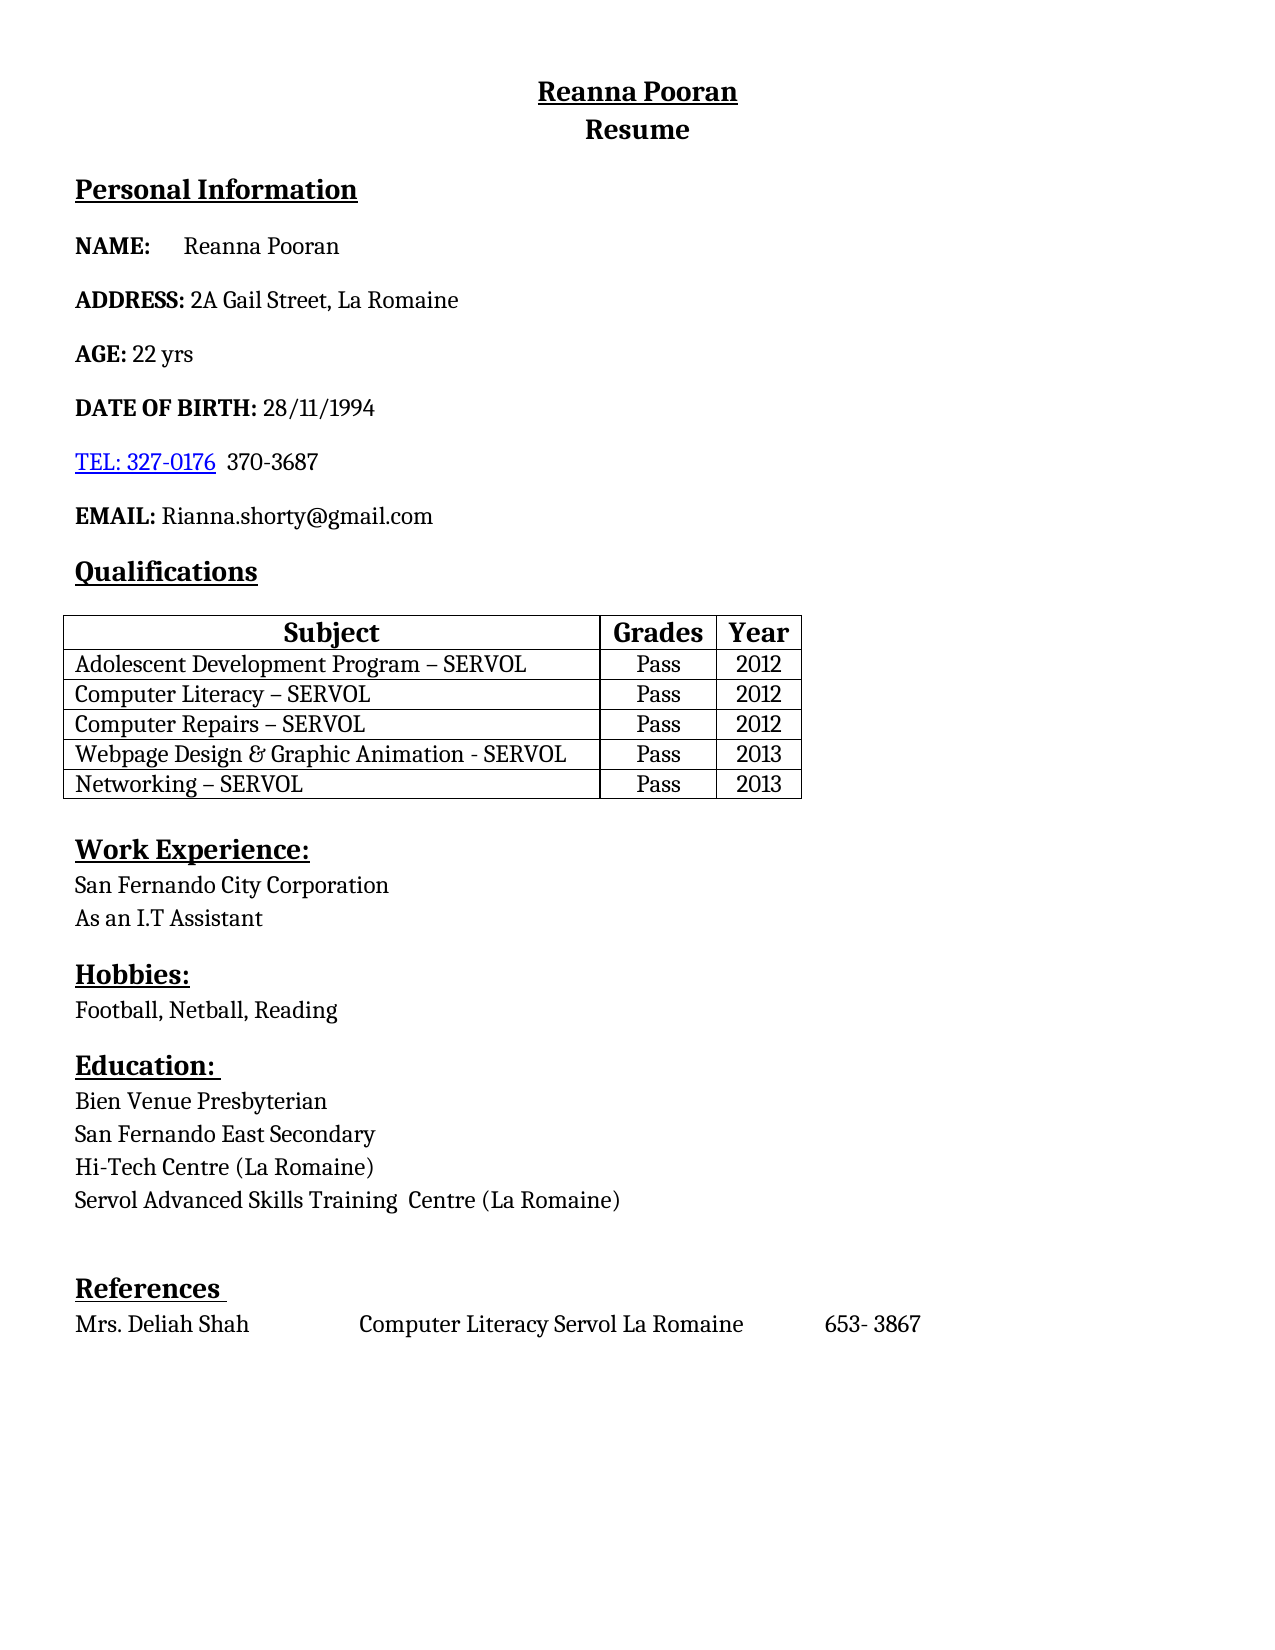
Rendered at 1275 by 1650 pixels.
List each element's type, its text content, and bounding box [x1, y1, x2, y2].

table_cell Pass [601, 770, 716, 798]
table_cell Pass [601, 650, 716, 679]
table_cell 2012 [717, 710, 801, 739]
table_cell 2013 [717, 740, 801, 768]
text Work Experience: San Fernando City Corporation As an I.T Assistant [75, 799, 1200, 933]
table_cell Computer Repairs – SERVOL [64, 710, 599, 739]
table_header Year [717, 616, 801, 649]
table_cell 2012 [717, 650, 801, 679]
text AGE: 22 yrs [75, 340, 1200, 369]
text Education: Bien Venue Presbyterian San Fernando East Secondary Hi-Tech Centre (La Romaine) Servol Advanced Skills Training Centre (La Romaine) [75, 1049, 1200, 1247]
text Qualifications [75, 555, 1200, 589]
table_cell Pass [601, 680, 716, 709]
table_header Subject [64, 616, 599, 649]
table_header Grades [601, 616, 716, 649]
text NAME: Reanna Pooran [75, 232, 1200, 261]
table_cell Networking – SERVOL [64, 770, 599, 798]
text DATE OF BIRTH: 28/11/1994 [75, 394, 1200, 423]
table_cell Webpage Design & Graphic Animation - SERVOL [64, 740, 599, 768]
text Reanna Pooran Resume [75, 75, 1200, 147]
table_cell Pass [601, 740, 716, 768]
table_cell 2012 [717, 680, 801, 709]
text References Mrs. Deliah Shah Computer Literacy Servol La Romaine 653- 3867 [75, 1272, 1200, 1339]
table_cell Adolescent Development Program – SERVOL [64, 650, 599, 679]
table_cell Computer Literacy – SERVOL [64, 680, 599, 709]
text TEL: 327-0176 370-3687 [75, 448, 1200, 476]
text Hobbies: Football, Netball, Reading [75, 958, 1200, 1024]
table_cell 2013 [717, 770, 801, 798]
text EMAIL: Rianna.shorty@gmail.com [75, 502, 1200, 530]
text Personal Information [75, 173, 1200, 206]
text ADDRESS: 2A Gail Street, La Romaine [75, 286, 1200, 315]
table_cell Pass [601, 710, 716, 739]
